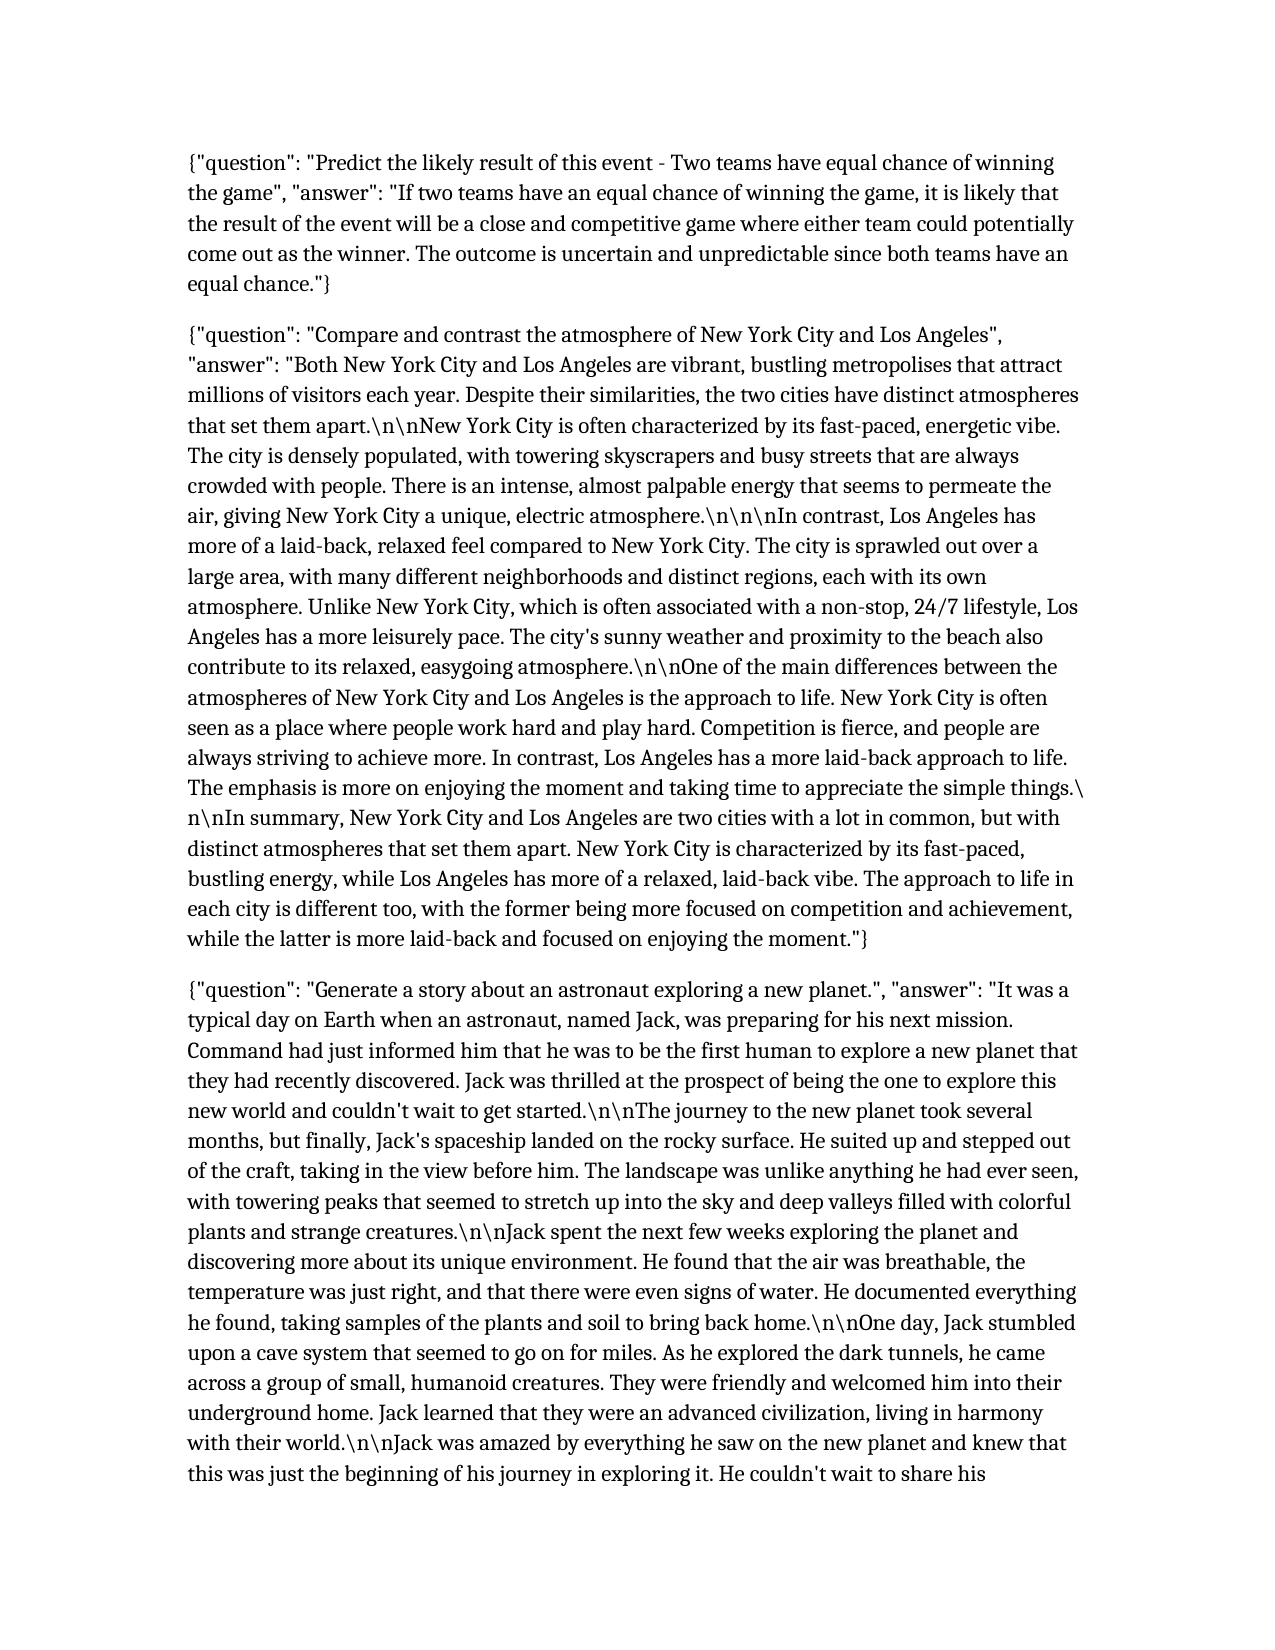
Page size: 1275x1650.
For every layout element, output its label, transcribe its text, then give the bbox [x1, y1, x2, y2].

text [187, 977, 1087, 1487]
text {"question": "Compare and contrast the atmosphere of New York City and Los Angeles", "answer": "Both New York City and Los Angeles are vibrant, bustling metropolises that attract millions of visitors each year. Despite their similarities, the two cities have distinct atmospheres that set them apart.\n\nNew York City is often characterized by its fast-paced, energetic vibe. The city is densely populated, with towering skyscrapers and busy streets that are always crowded with people. There is an intense, almost palpable energy that seems to permeate the air, giving New York City a unique, electric atmosphere.\n\n\nIn contrast, Los Angeles has more of a laid-back, relaxed feel compared to New York City. The city is sprawled out over a large area, with many different neighborhoods and distinct regions, each with its own atmosphere. Unlike New York City, which is often associated with a non-stop, 24/7 lifestyle, Los Angeles has a more leisurely pace. The city's sunny weather and proximity to the beach also contribute to its relaxed, easygoing atmosphere.\n\nOne of the main differences between the atmospheres of New York City and Los Angeles is the approach to life. New York City is often seen as a place where people work hard and play hard. Competition is fierce, and people are always striving to achieve more. In contrast, Los Angeles has a more laid-back approach to life. The emphasis is more on enjoying the moment and taking time to appreciate the simple things.\n\nIn summary, New York City and Los Angeles are two cities with a lot in common, but with distinct atmospheres that set them apart. New York City is characterized by its fast-paced, bustling energy, while Los Angeles has more of a relaxed, laid-back vibe. The approach to life in each city is different too, with the former being more focused on competition and achievement, while the latter is more laid-back and focused on enjoying the moment."} [187, 322, 1087, 952]
text {"question": "Predict the likely result of this event - Two teams have equal chance of winning the game", "answer": "If two teams have an equal chance of winning the game, it is likely that the result of the event will be a close and competitive game where either team could potentially come out as the winner. The outcome is uncertain and unpredictable since both teams have an equal chance."} [187, 150, 1087, 297]
